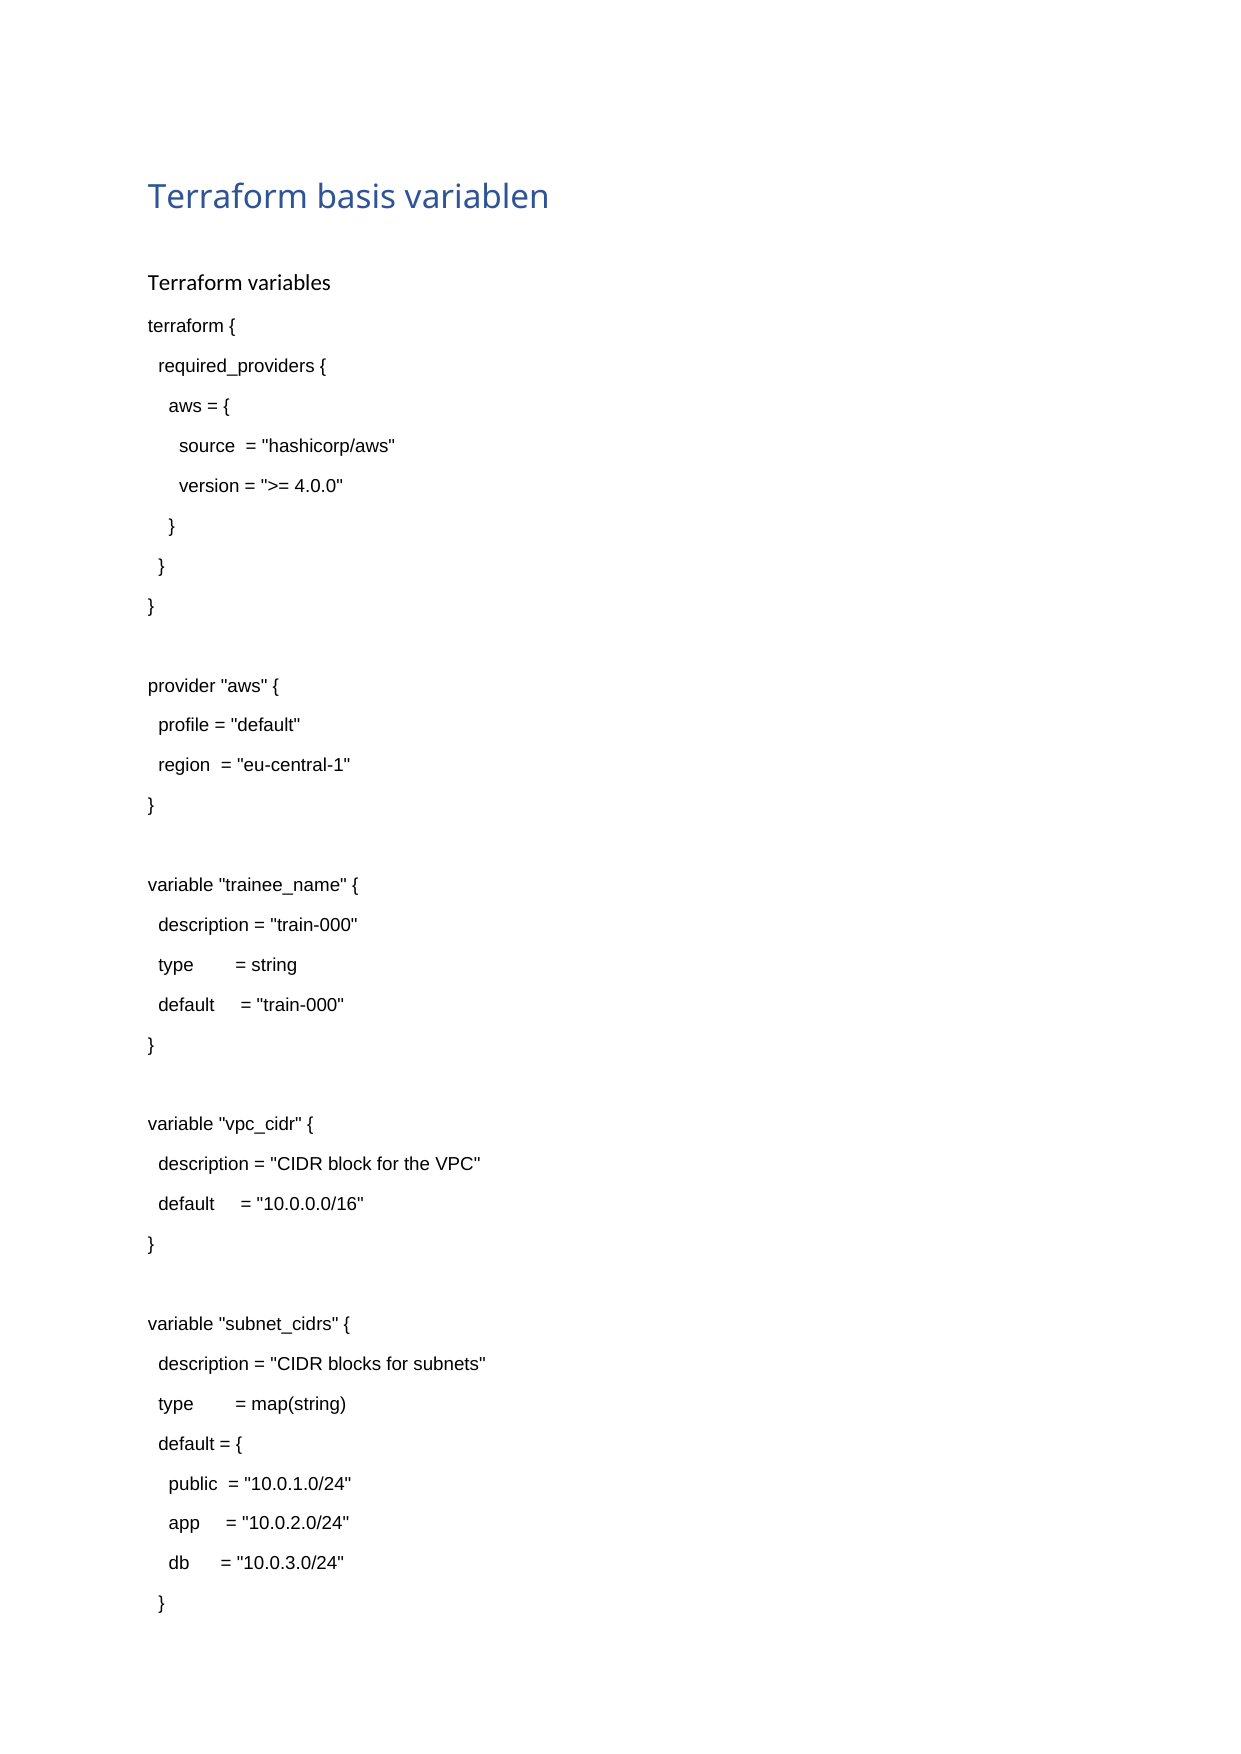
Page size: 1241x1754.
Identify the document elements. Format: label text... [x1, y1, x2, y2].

text } [148, 1033, 1093, 1055]
text } [148, 594, 1093, 616]
text description = "CIDR block for the VPC" [148, 1153, 1093, 1175]
text } [148, 1592, 1093, 1613]
text description = "train-000" [148, 914, 1093, 935]
text region = "eu-central-1" [148, 754, 1093, 776]
text source = "hashicorp/aws" [148, 435, 1093, 457]
text variable "subnet_cidrs" { [148, 1313, 1093, 1334]
text default = { [148, 1432, 1093, 1454]
text db = "10.0.3.0/24" [148, 1552, 1093, 1574]
text provider "aws" { [148, 674, 1093, 696]
text type = map(string) [148, 1392, 1093, 1414]
text app = "10.0.2.0/24" [148, 1512, 1093, 1534]
text } [148, 515, 1093, 536]
text type = string [148, 954, 1093, 975]
text aws = { [148, 395, 1093, 417]
text profile = "default" [148, 714, 1093, 736]
text variable "vpc_cidr" { [148, 1113, 1093, 1135]
text } [148, 1233, 1093, 1254]
text terraform { [148, 315, 1093, 337]
text version = ">= 4.0.0" [148, 475, 1093, 496]
text } [148, 555, 1093, 576]
text description = "CIDR blocks for subnets" [148, 1353, 1093, 1374]
text variable "trainee_name" { [148, 874, 1093, 895]
text public = "10.0.1.0/24" [148, 1472, 1093, 1494]
subtitle Terraform basis variablen [148, 173, 1093, 218]
text required_providers { [148, 355, 1093, 377]
text default = "10.0.0.0/16" [148, 1193, 1093, 1214]
text } [148, 794, 1093, 816]
text Terraform variables [148, 268, 1093, 296]
text default = "train-000" [148, 993, 1093, 1015]
